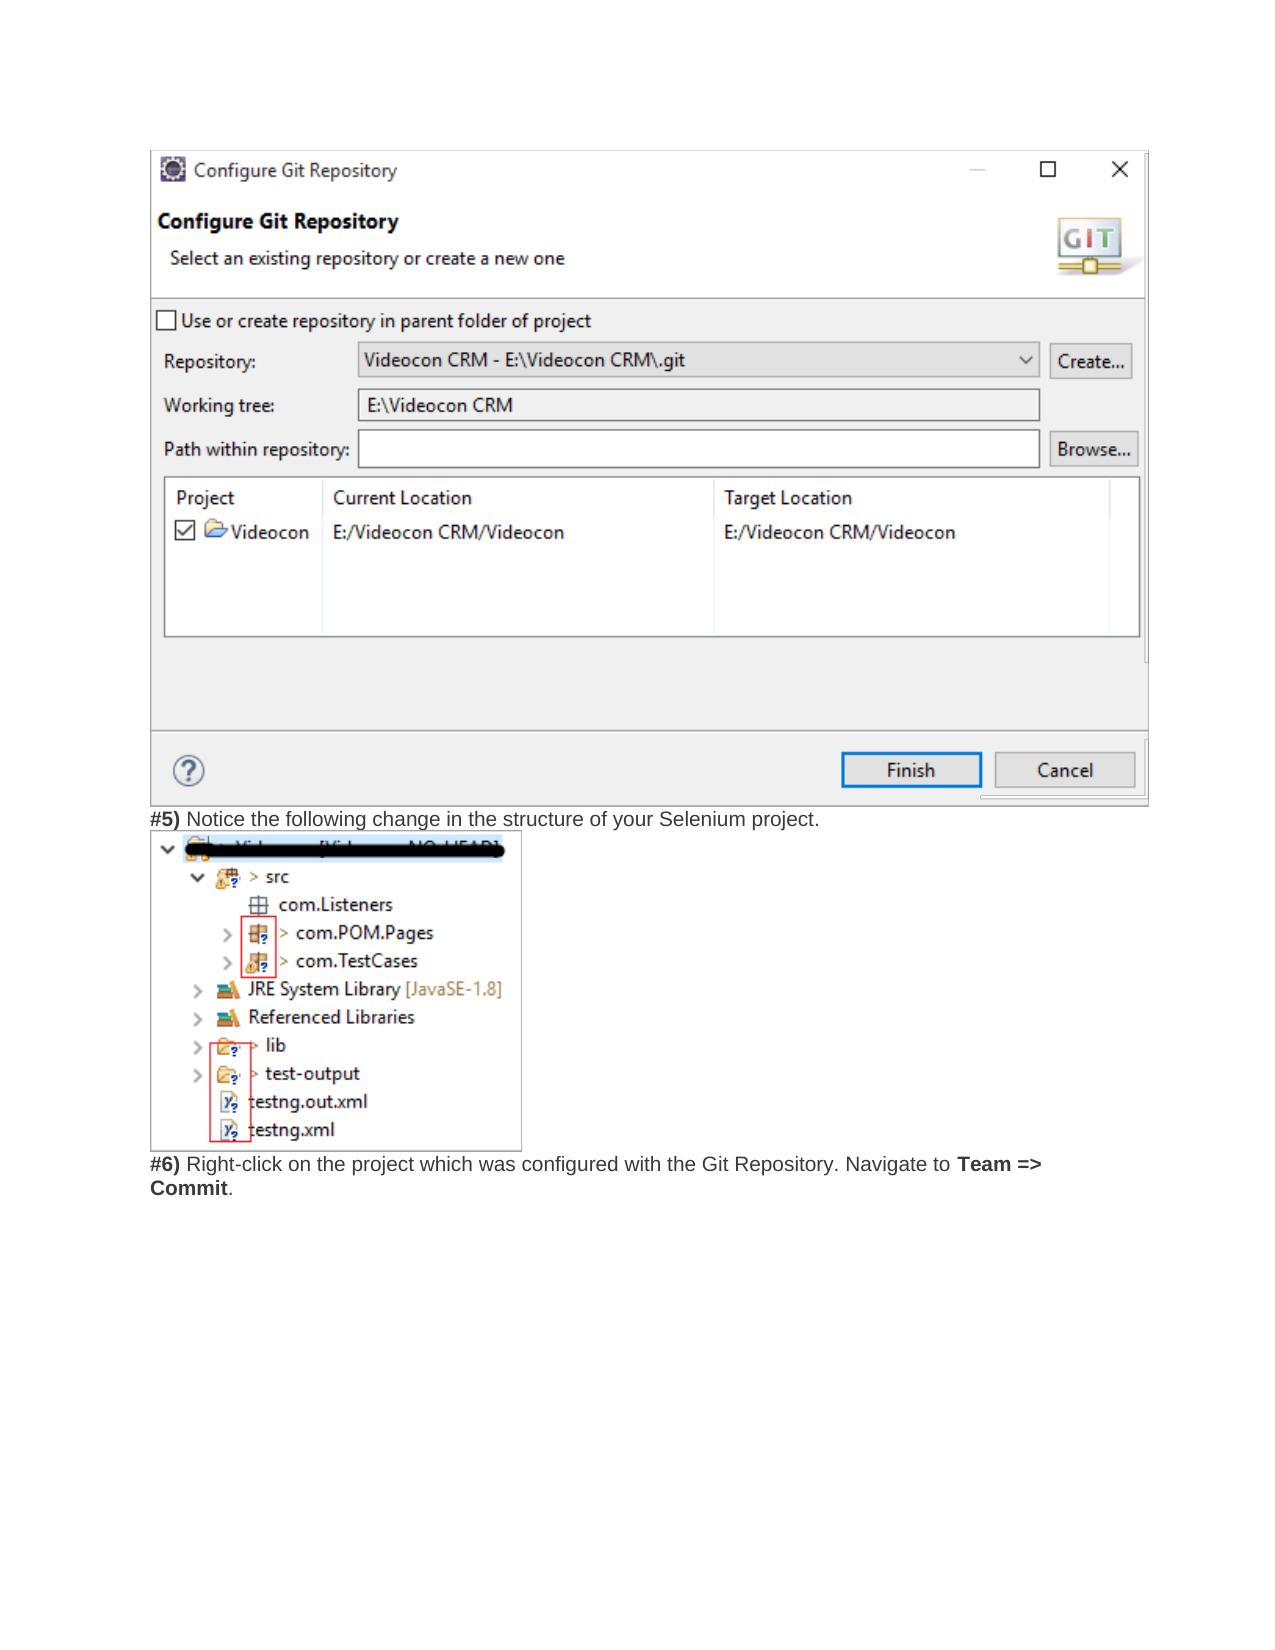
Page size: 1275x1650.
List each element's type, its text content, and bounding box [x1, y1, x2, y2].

picture [150, 150, 1149, 807]
text #6) Right-click on the project which was configured with the Git Repository. Navigate to Team => Commit. [150, 1152, 1125, 1200]
text #5) Notice the following change in the structure of your Selenium project. [150, 807, 1125, 831]
picture [150, 830, 523, 1152]
